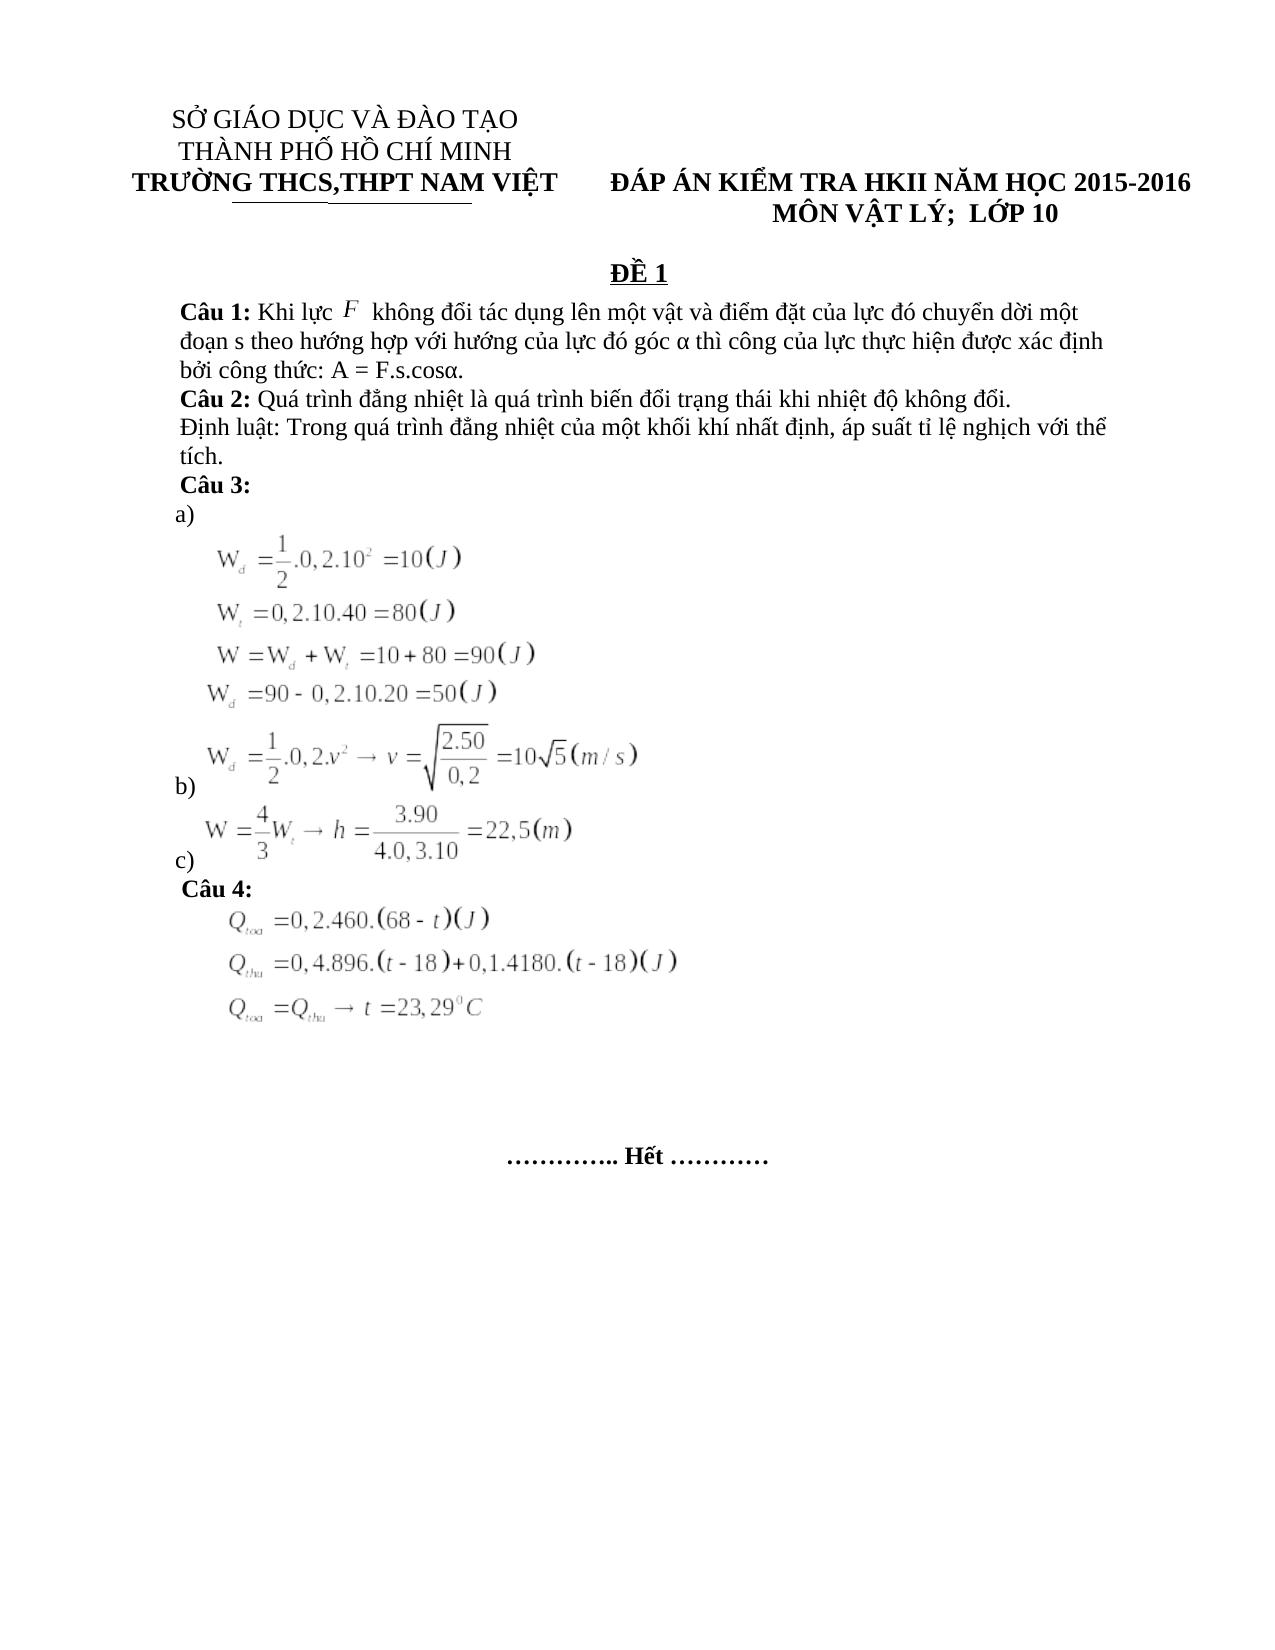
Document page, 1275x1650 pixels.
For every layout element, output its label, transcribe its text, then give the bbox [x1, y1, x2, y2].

text b) [150, 677, 1125, 800]
text Câu 1: Khi lực không đổi tác dụng lên một vật và điểm đặt của lực đó chuyển dời một đoạn s theo hướng hợp với hướng của lực đó góc α thì công của lực thực hiện được xác định bởi công thức: A = F.s.cosα. [179, 288, 1125, 384]
text a) [150, 499, 1125, 527]
text Câu 2: Quá trình đẳng nhiệt là quá trình biến đổi trạng thái khi nhiệt độ không đổi. [179, 384, 1125, 412]
text ………….. Hết ………… [150, 1141, 1125, 1170]
text Câu 3: [179, 470, 1125, 499]
text Câu 4: [150, 874, 1125, 903]
text Định luật: Trong quá trình đẳng nhiệt của một khối khí nhất định, áp suất tỉ lệ nghịch với thể tích. [179, 412, 1125, 470]
table_header ĐÁP ÁN KIỂM TRA HKII NĂM HỌC 2015-2016 MÔN VẬT LÝ; LỚP 10 ĐỀ 1 [599, 104, 1275, 288]
table_header SỞ GIÁO DỤC VÀ ĐÀO TẠO THÀNH PHỐ HỒ CHÍ MINH TRƯỜNG THCS,THPT NAM VIỆT [91, 104, 599, 288]
text c) [150, 800, 1125, 874]
